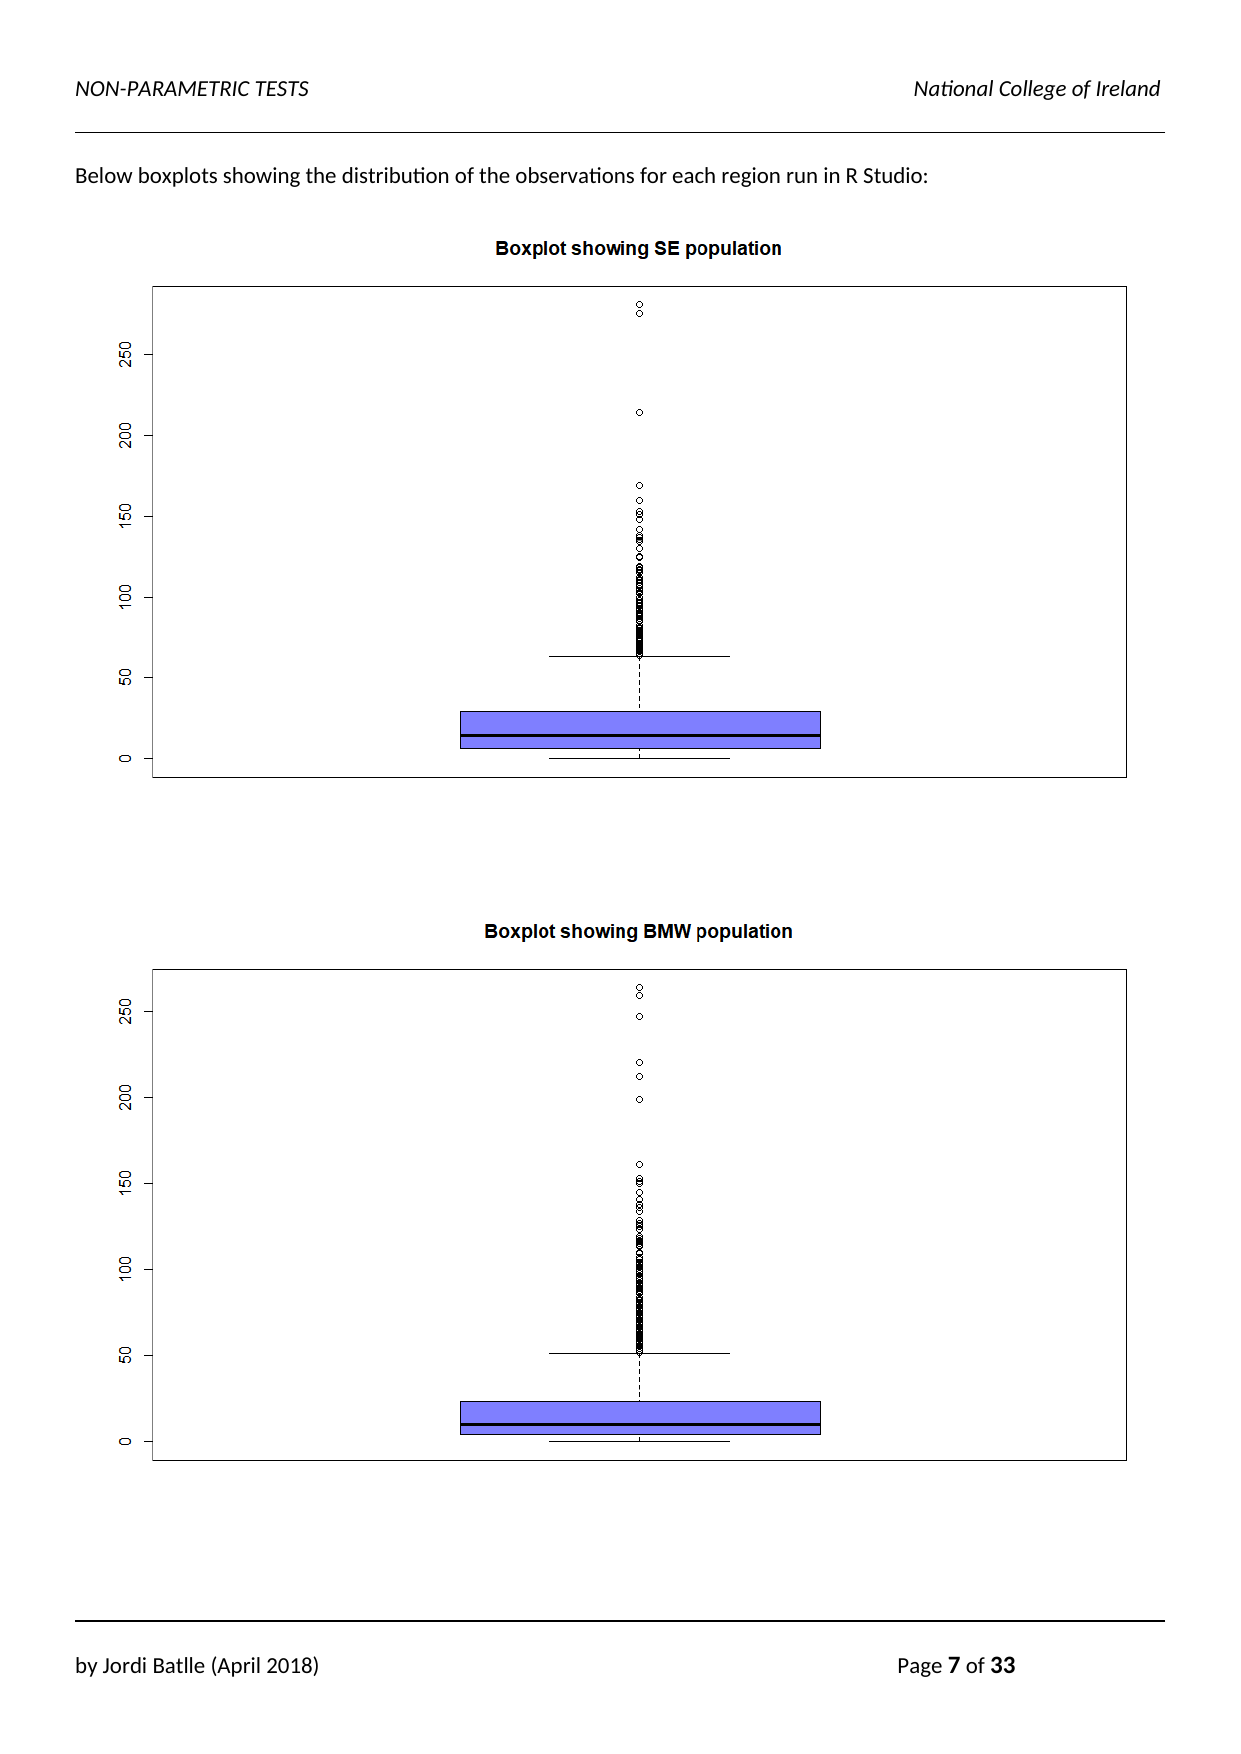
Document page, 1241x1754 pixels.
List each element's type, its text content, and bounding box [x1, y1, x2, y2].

picture [75, 208, 1166, 873]
text Below boxplots showing the distribution of the observations for each region run in R Studio: [75, 161, 1165, 189]
picture [75, 891, 1166, 1556]
